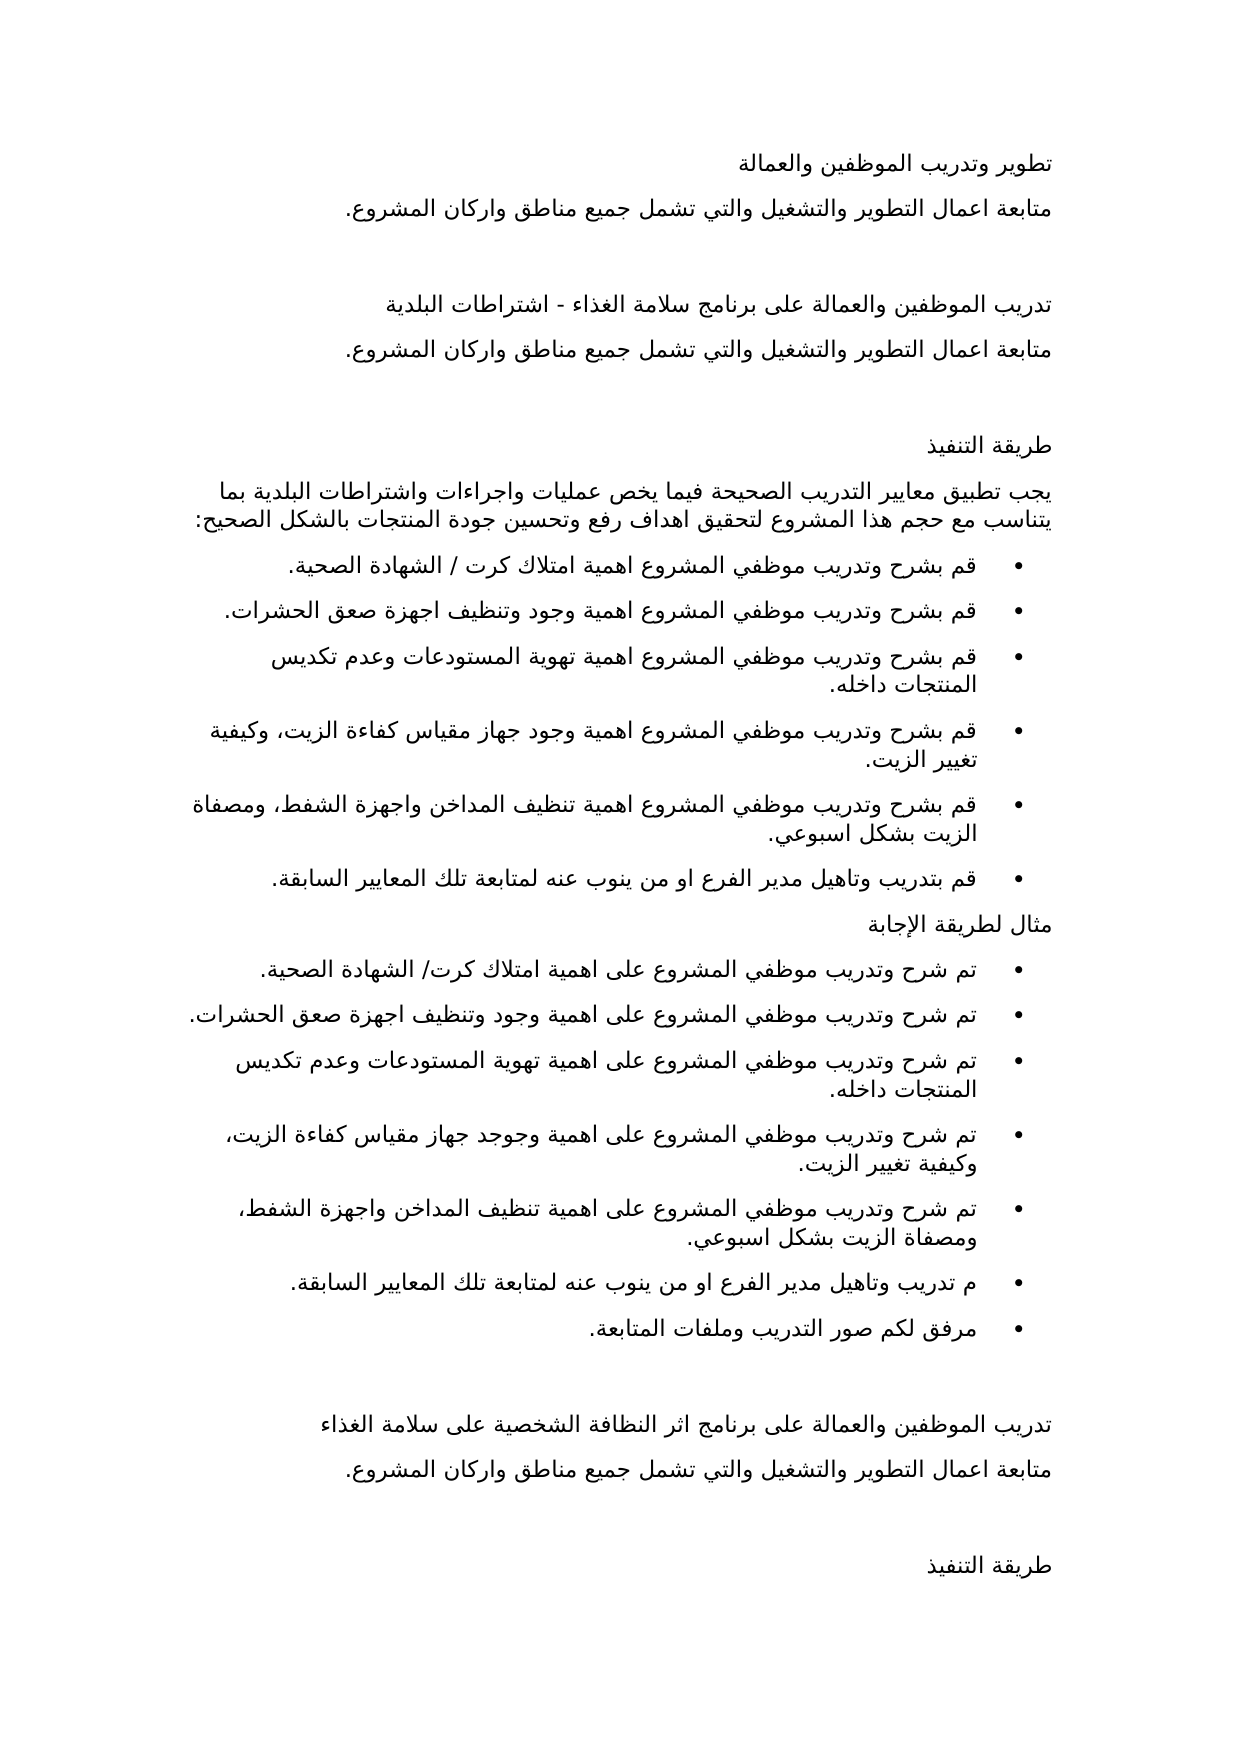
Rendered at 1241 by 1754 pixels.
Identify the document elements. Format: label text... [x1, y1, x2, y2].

text متابعة اعمال التطوير والتشغيل والتي تشمل جميع مناطق واركان المشروع. [187, 337, 1053, 363]
list قم بشرح وتدريب موظفي المشروع اهمية وجود جهاز مقياس كفاءة الزيت، وكيفية تغيير الزيت. [187, 717, 1015, 772]
list مرفق لكم صور التدريب وملفات المتابعة. [187, 1315, 1015, 1342]
text طريقة التنفيذ [187, 1552, 1053, 1579]
list تم شرح وتدريب موظفي المشروع على اهمية تنظيف المداخن واجهزة الشفط، ومصفاة الزيت بشكل اسبوعي. [187, 1195, 1015, 1251]
list تم شرح وتدريب موظفي المشروع على اهمية وجود وتنظيف اجهزة صعق الحشرات. [187, 1002, 1015, 1028]
list قم بشرح وتدريب موظفي المشروع اهمية وجود وتنظيف اجهزة صعق الحشرات. [187, 597, 1015, 624]
list قم بشرح وتدريب موظفي المشروع اهمية امتلاك كرت / الشهادة الصحية. [187, 552, 1015, 579]
text متابعة اعمال التطوير والتشغيل والتي تشمل جميع مناطق واركان المشروع. [187, 195, 1053, 222]
list تم شرح وتدريب موظفي المشروع على اهمية وجوجد جهاز مقياس كفاءة الزيت، وكيفية تغيير الزيت. [187, 1121, 1015, 1177]
text تطوير وتدريب الموظفين والعمالة [187, 150, 1053, 177]
text تدريب الموظفين والعمالة على برنامج اثر النظافة الشخصية على سلامة الغذاء [187, 1411, 1053, 1437]
list تم شرح وتدريب موظفي المشروع على اهمية تهوية المستودعات وعدم تكديس المنتجات داخله. [187, 1047, 1015, 1102]
list م تدريب وتاهيل مدير الفرع او من ينوب عنه لمتابعة تلك المعايير السابقة. [187, 1269, 1015, 1296]
text يجب تطبيق معايير التدريب الصحيحة فيما يخص عمليات واجراءات واشتراطات البلدية بما يتناسب مع حجم هذا المشروع لتحقيق اهداف رفع وتحسين جودة المنتجات بالشكل الصحيح: [187, 478, 1053, 533]
text تدريب الموظفين والعمالة على برنامج سلامة الغذاء - اشتراطات البلدية [187, 291, 1053, 318]
text مثال لطريقة الإجابة [187, 911, 1053, 937]
list قم بشرح وتدريب موظفي المشروع اهمية تنظيف المداخن واجهزة الشفط، ومصفاة الزيت بشكل اسبوعي. [187, 791, 1015, 847]
text متابعة اعمال التطوير والتشغيل والتي تشمل جميع مناطق واركان المشروع. [187, 1456, 1053, 1483]
text طريقة التنفيذ [187, 432, 1053, 459]
list قم بشرح وتدريب موظفي المشروع اهمية تهوية المستودعات وعدم تكديس المنتجات داخله. [187, 643, 1015, 698]
list تم شرح وتدريب موظفي المشروع على اهمية امتلاك كرت/ الشهادة الصحية. [187, 956, 1015, 983]
list قم بتدريب وتاهيل مدير الفرع او من ينوب عنه لمتابعة تلك المعايير السابقة. [187, 865, 1015, 892]
